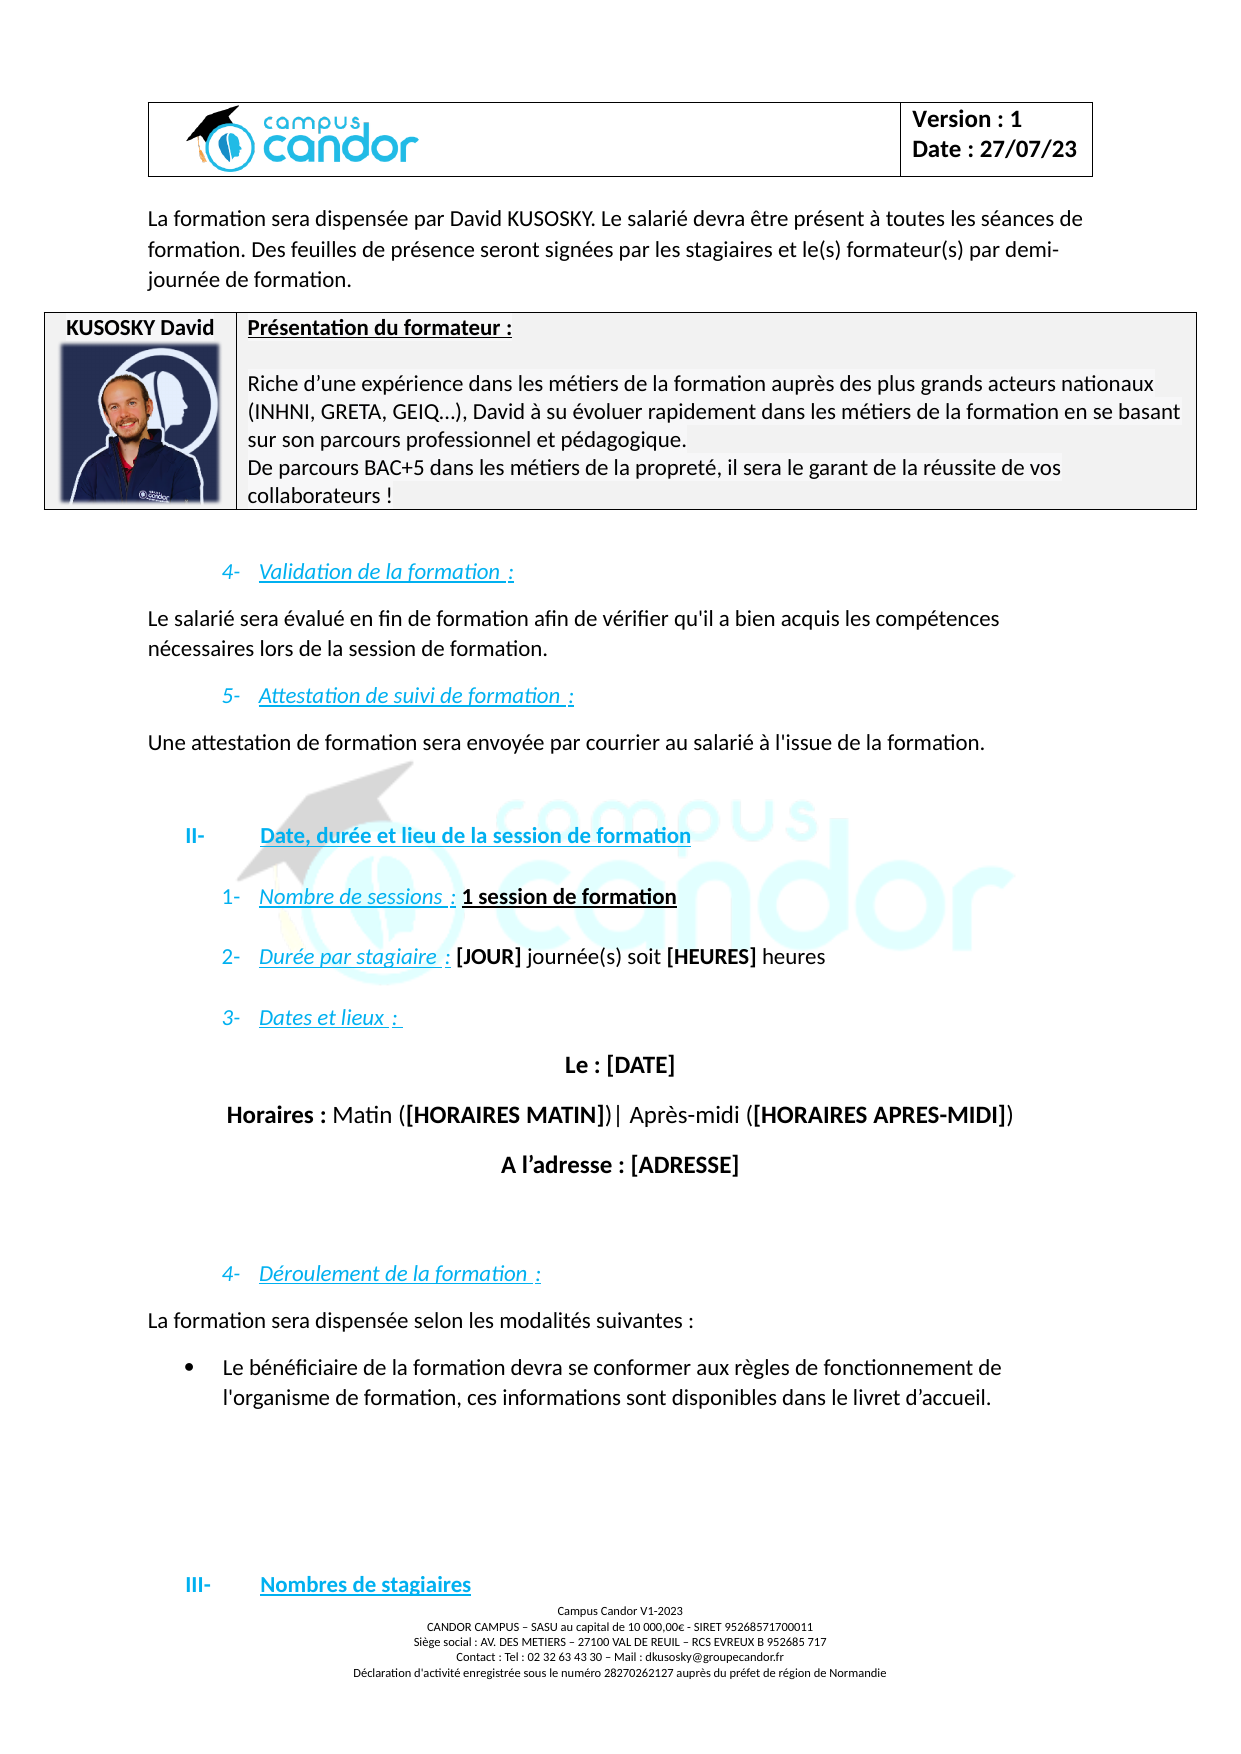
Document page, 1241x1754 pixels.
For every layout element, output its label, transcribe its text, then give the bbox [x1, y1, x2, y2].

list Nombre de sessions : 1 session de formation [221, 882, 1093, 910]
text Le salarié sera évalué en fin de formation afin de vérifier qu'il a bien acquis les compétences nécessaires lors de la session de formation. [148, 604, 1093, 662]
list Validation de la formation : [221, 557, 1093, 585]
text Horaires : Matin ([HORAIRES MATIN])| Après-midi ([HORAIRES APRES-MIDI]) [148, 1099, 1093, 1130]
list Dates et lieux : [221, 1003, 1093, 1031]
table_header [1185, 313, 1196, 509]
list Durée par stagiaire : [JOUR] journée(s) soit [HEURES] heures [221, 942, 1093, 970]
text Le : [DATE] [148, 1050, 1093, 1080]
picture [159, 102, 442, 176]
text La formation sera dispensée par David KUSOSKY. Le salarié devra être présent à toutes les séances de formation. Des feuilles de présence seront signées par les stagiaires et le(s) formateur(s) par demi-journée de formation. [148, 204, 1093, 293]
list Déroulement de la formation : [221, 1259, 1093, 1287]
list Date, durée et lieu de la session de formation [185, 822, 1093, 849]
text A l’adresse : [ADRESSE] [148, 1149, 1093, 1179]
list Le bénéficiaire de la formation devra se conformer aux règles de fonctionnement de l'organisme de formation, ces informations sont disponibles dans le livret d’accueil. [185, 1353, 1093, 1411]
list Nombres de stagiaires [185, 1570, 1093, 1598]
picture [64, 347, 216, 499]
text La formation sera dispensée selon les modalités suivantes : [148, 1306, 1093, 1334]
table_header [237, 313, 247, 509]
table_header KUSOSKY David [45, 313, 236, 509]
text Une attestation de formation sera envoyée par courrier au salarié à l'issue de la formation. [148, 728, 1093, 756]
list Attestation de suivi de formation : [221, 681, 1093, 709]
